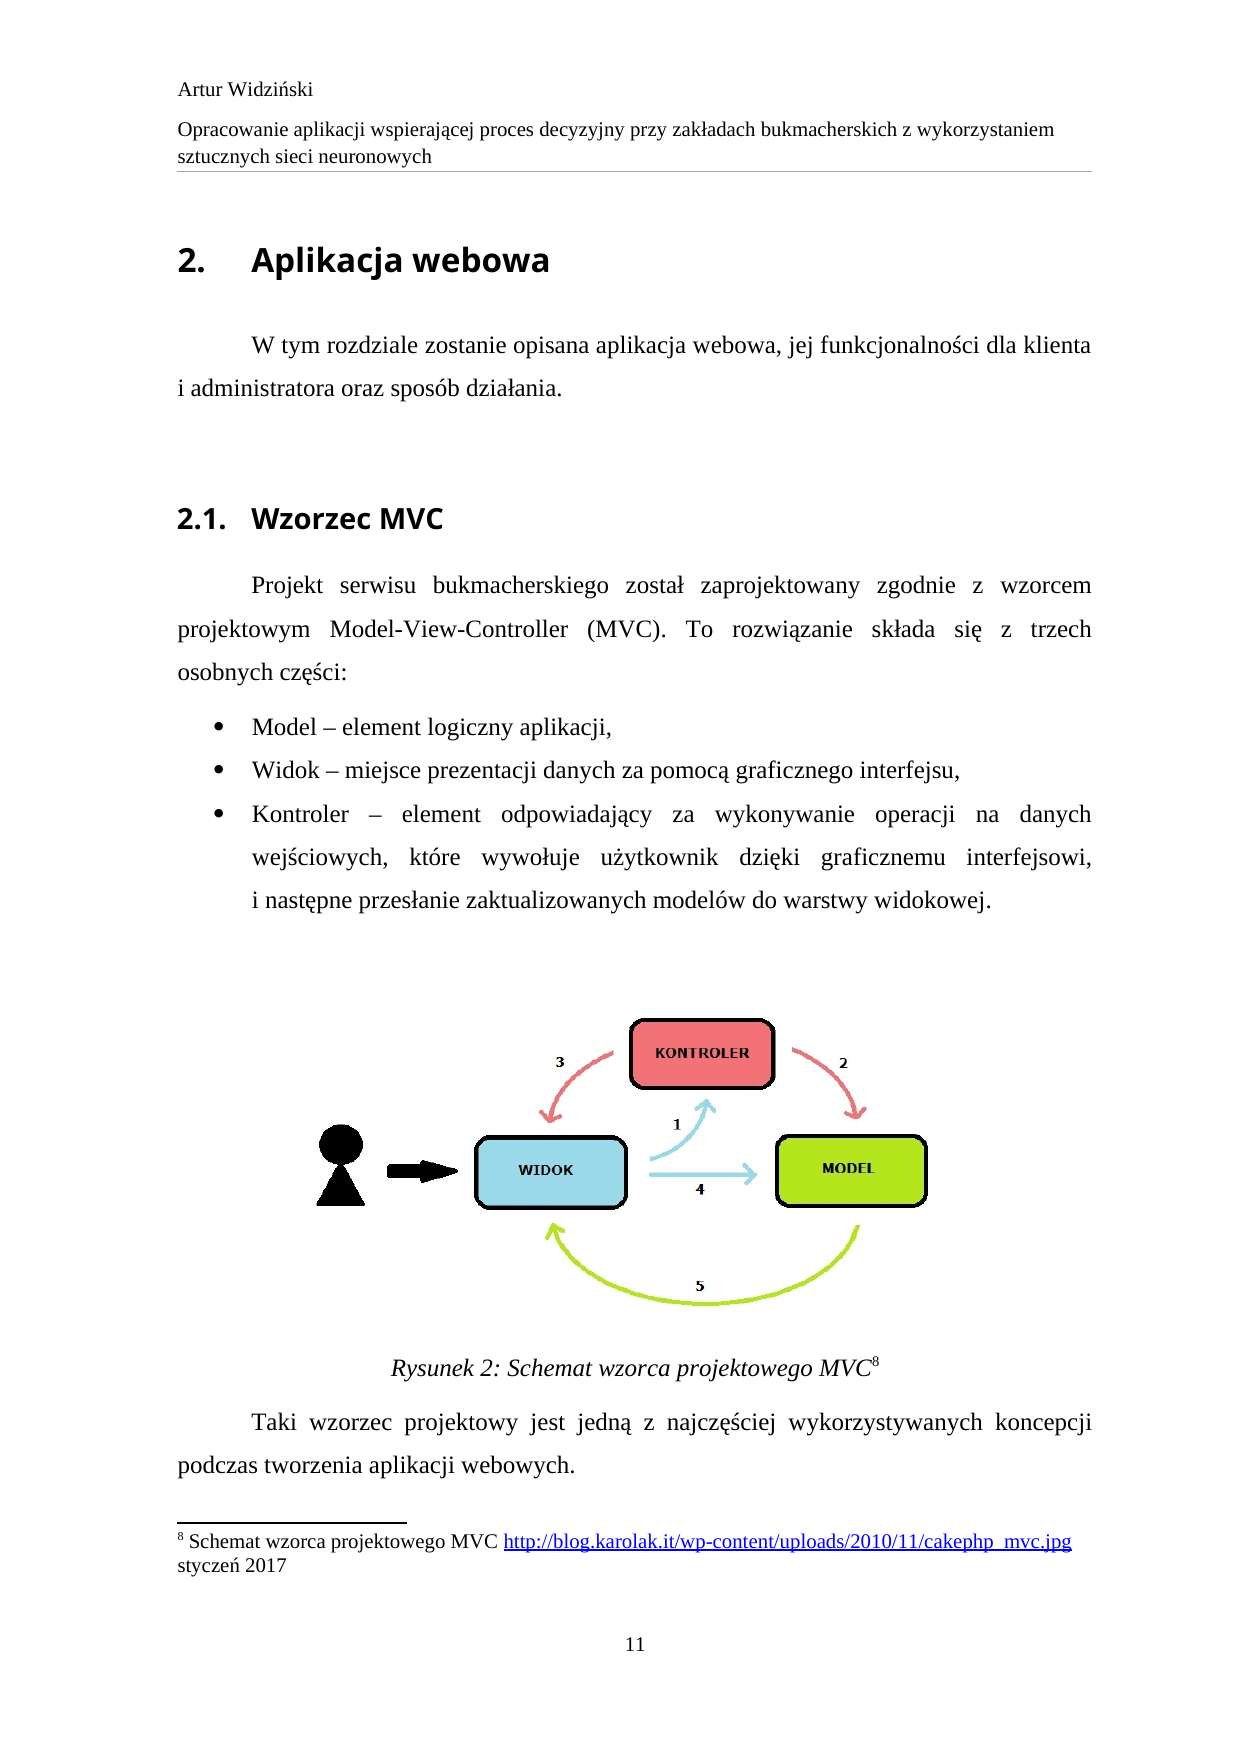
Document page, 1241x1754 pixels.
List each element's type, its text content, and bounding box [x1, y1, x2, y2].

list Widok – miejsce prezentacji danych za pomocą graficznego interfejsu, [214, 756, 1092, 784]
text Wzorzec MVC [177, 499, 1092, 538]
text Projekt serwisu bukmacherskiego został zaprojektowany zgodnie z wzorcem projektowym Model-View-Controller (MVC). To rozwiązanie składa się z trzech osobnych części: [177, 571, 1092, 686]
text Aplikacja webowa [177, 237, 1092, 282]
text W tym rozdziale zostanie opisana aplikacja webowa, jej funkcjonalności dla klienta i administratora oraz sposób działania. [177, 330, 1092, 402]
list Model – element logiczny aplikacji, [214, 712, 1092, 741]
picture [279, 956, 990, 1341]
text Taki wzorzec projektowy jest jedną z najczęściej wykorzystywanych koncepcji podczas tworzenia aplikacji webowych. [177, 1407, 1092, 1479]
list Kontroler – element odpowiadający za wykonywanie operacji na danych wejściowych, które wywołuje użytkownik dzięki graficznemu interfejsowi, i następne przesłanie zaktualizowanych modelów do warstwy widokowej. [214, 799, 1092, 914]
